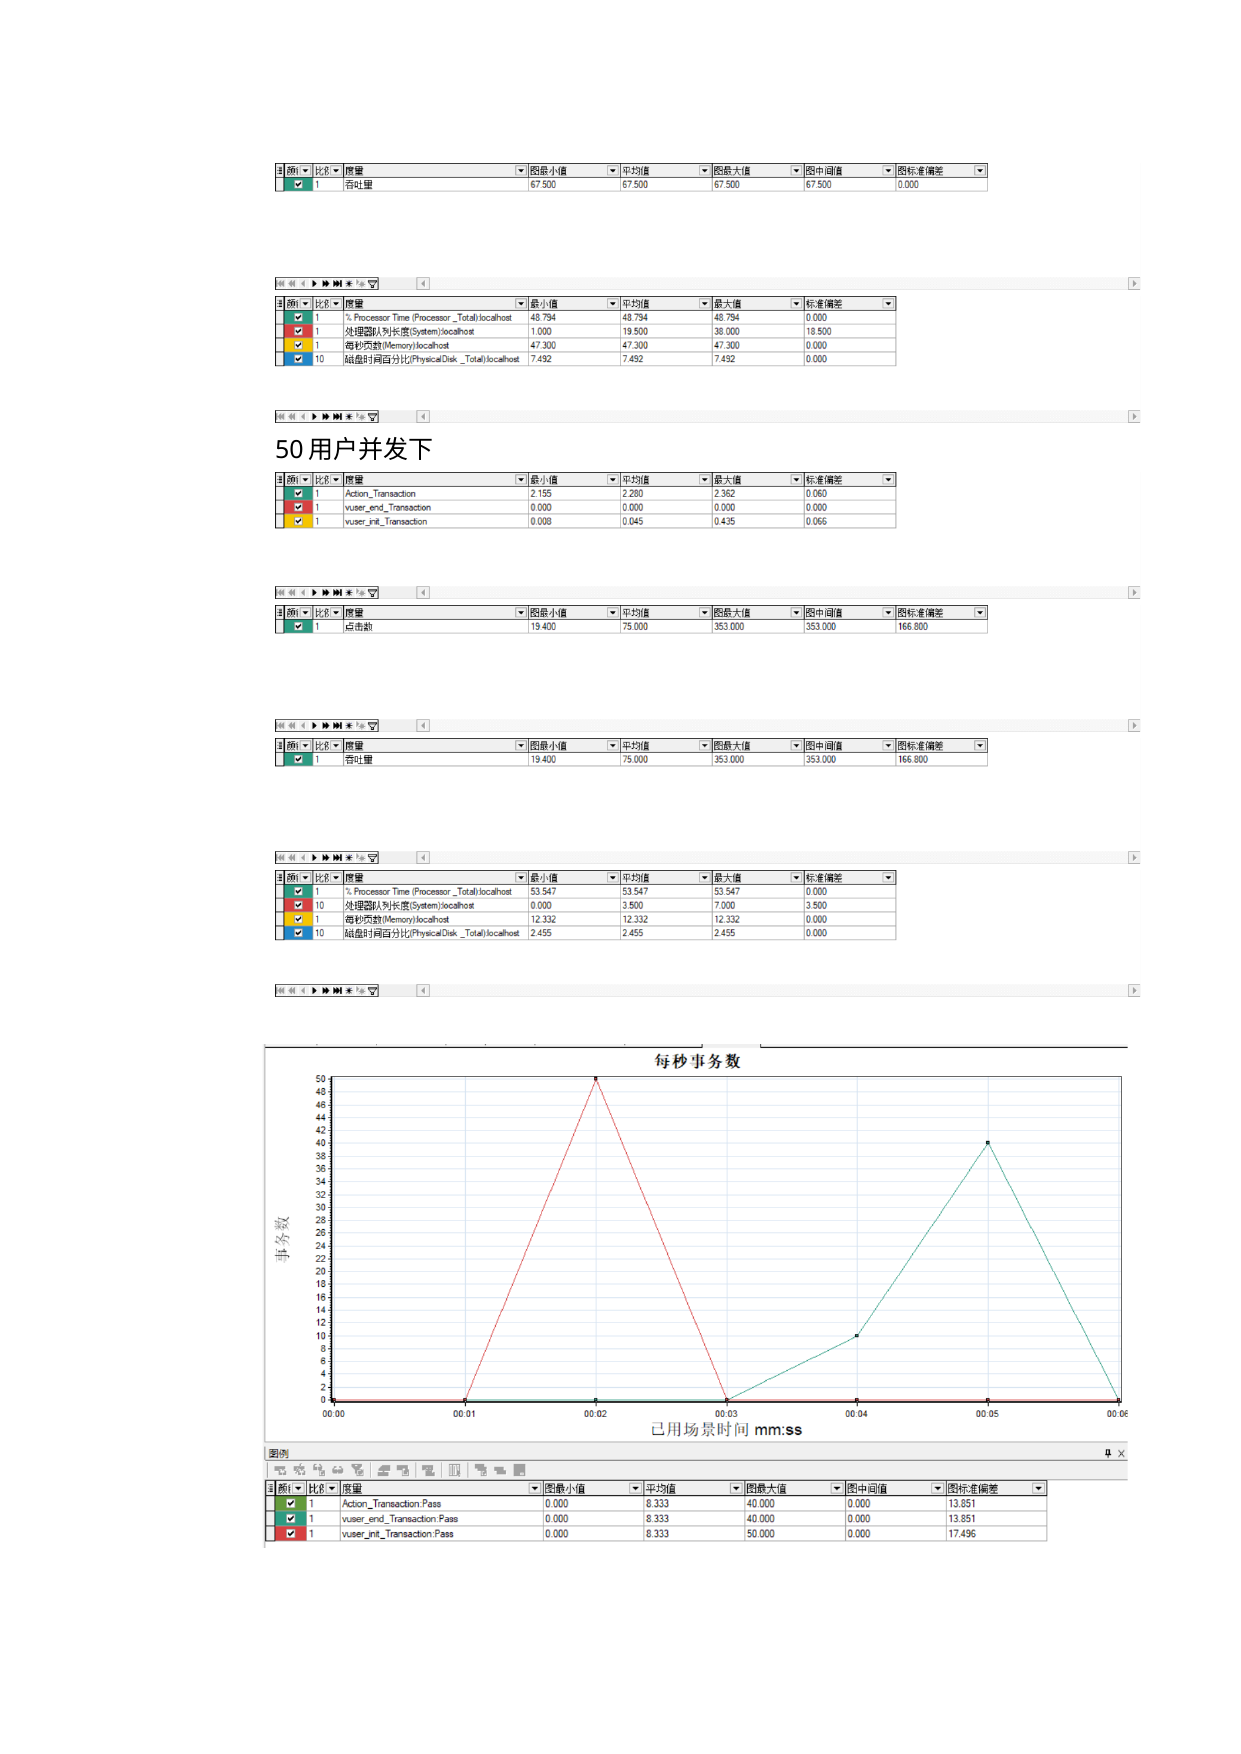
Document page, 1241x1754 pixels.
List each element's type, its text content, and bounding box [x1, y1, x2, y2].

picture [262, 1044, 1128, 1548]
picture [275, 296, 1141, 423]
text 50用户并发下 [231, 429, 1053, 466]
picture [275, 605, 1141, 732]
picture [275, 472, 1141, 599]
picture [275, 738, 1141, 864]
picture [275, 870, 1141, 997]
picture [275, 163, 1141, 290]
